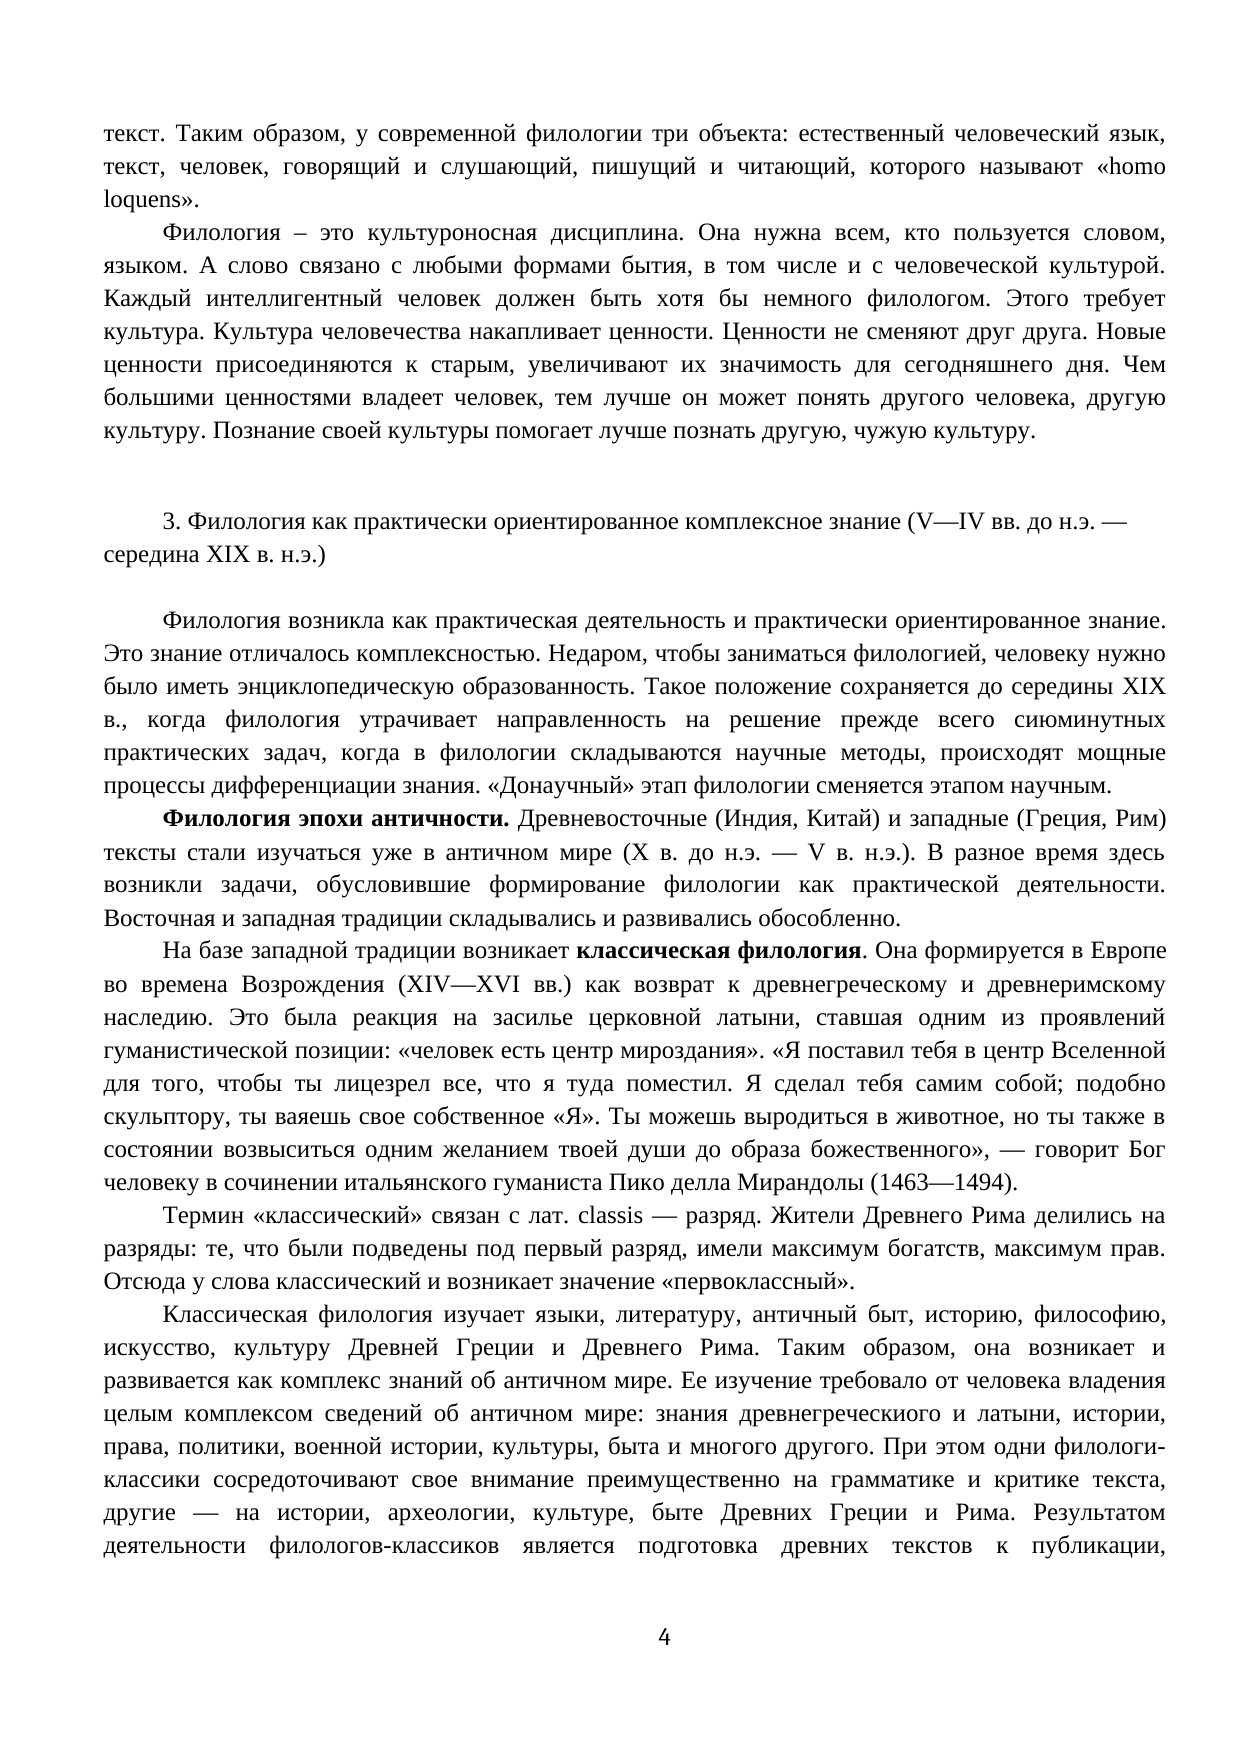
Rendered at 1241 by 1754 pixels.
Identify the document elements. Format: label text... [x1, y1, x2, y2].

text Филология эпохи античности. Древневосточные (Индия, Китай) и западные (Греция, Рим) тексты стали изучаться уже в античном мире (Х в. до н.э. — V в. н.э.). В разное время здесь возникли задачи, обусловившие формирование филологии как практической деятельности. Восточная и западная традиции складывались и развивались обособленно. [103, 803, 1167, 931]
text Филология возникла как практическая деятельность и практически ориентированное знание. Это знание отличалось комплексностью. Недаром, чтобы заниматься филологией, человеку нужно было иметь энциклопедическую образованность. Такое положение сохраняется до середины ХIХ в., когда филология утрачивает направленность на решение прежде всего сиюминутных практических задач, когда в филологии складываются научные методы, происходят мощные процессы дифференциации знания. «Донаучный» этап филологии сменяется этапом научным. [103, 605, 1167, 799]
text Термин «классический» связан с лат. classis — разряд. Жители Древнего Рима делились на разряды: те, что были подведены под первый разряд, имели максимум богатств, максимум прав. Отсюда у слова классический и возникает значение «первоклассный». [103, 1200, 1167, 1294]
text На базе западной традиции возникает классическая филология. Она формируется в Европе во времена Возрождения (ХIV—ХVI вв.) как возврат к древнегреческому и древнеримскому наследию. Это была реакция на засилье церковной латыни, ставшая одним из проявлений гуманистической позиции: «человек есть центр мироздания». «Я поставил тебя в центр Вселенной для того, чтобы ты лицезрел все, что я туда поместил. Я сделал тебя самим собой; подобно скульптору, ты ваяешь свое собственное «Я». Ты можешь выродиться в животное, но ты также в состоянии возвыситься одним желанием твоей души до образа божественного», — говорит Бог человеку в сочинении итальянского гуманиста Пико делла Мирандолы (1463—1494). [103, 936, 1167, 1196]
subtitle 3. Филология как практически ориентированное комплексное знание (V—IV вв. до н.э. — середина XIX в. н.э.) [103, 506, 1167, 568]
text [103, 118, 1167, 213]
text Филология – это культуроносная дисциплина. Она нужна всем, кто пользуется словом, языком. А слово связано с любыми формами бытия, в том числе и с человеческой культурой. Каждый интеллигентный человек должен быть хотя бы немного филологом. Этого требует культура. Культура человечества накапливает ценности. Ценности не сменяют друг друга. Новые ценности присоединяются к старым, увеличивают их значимость для сегодняшнего дня. Чем большими ценностями владеет человек, тем лучше он может понять другого человека, другую культуру. Познание своей культуры помогает лучше познать другую, чужую культуру. [103, 217, 1167, 444]
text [103, 1299, 1167, 1559]
